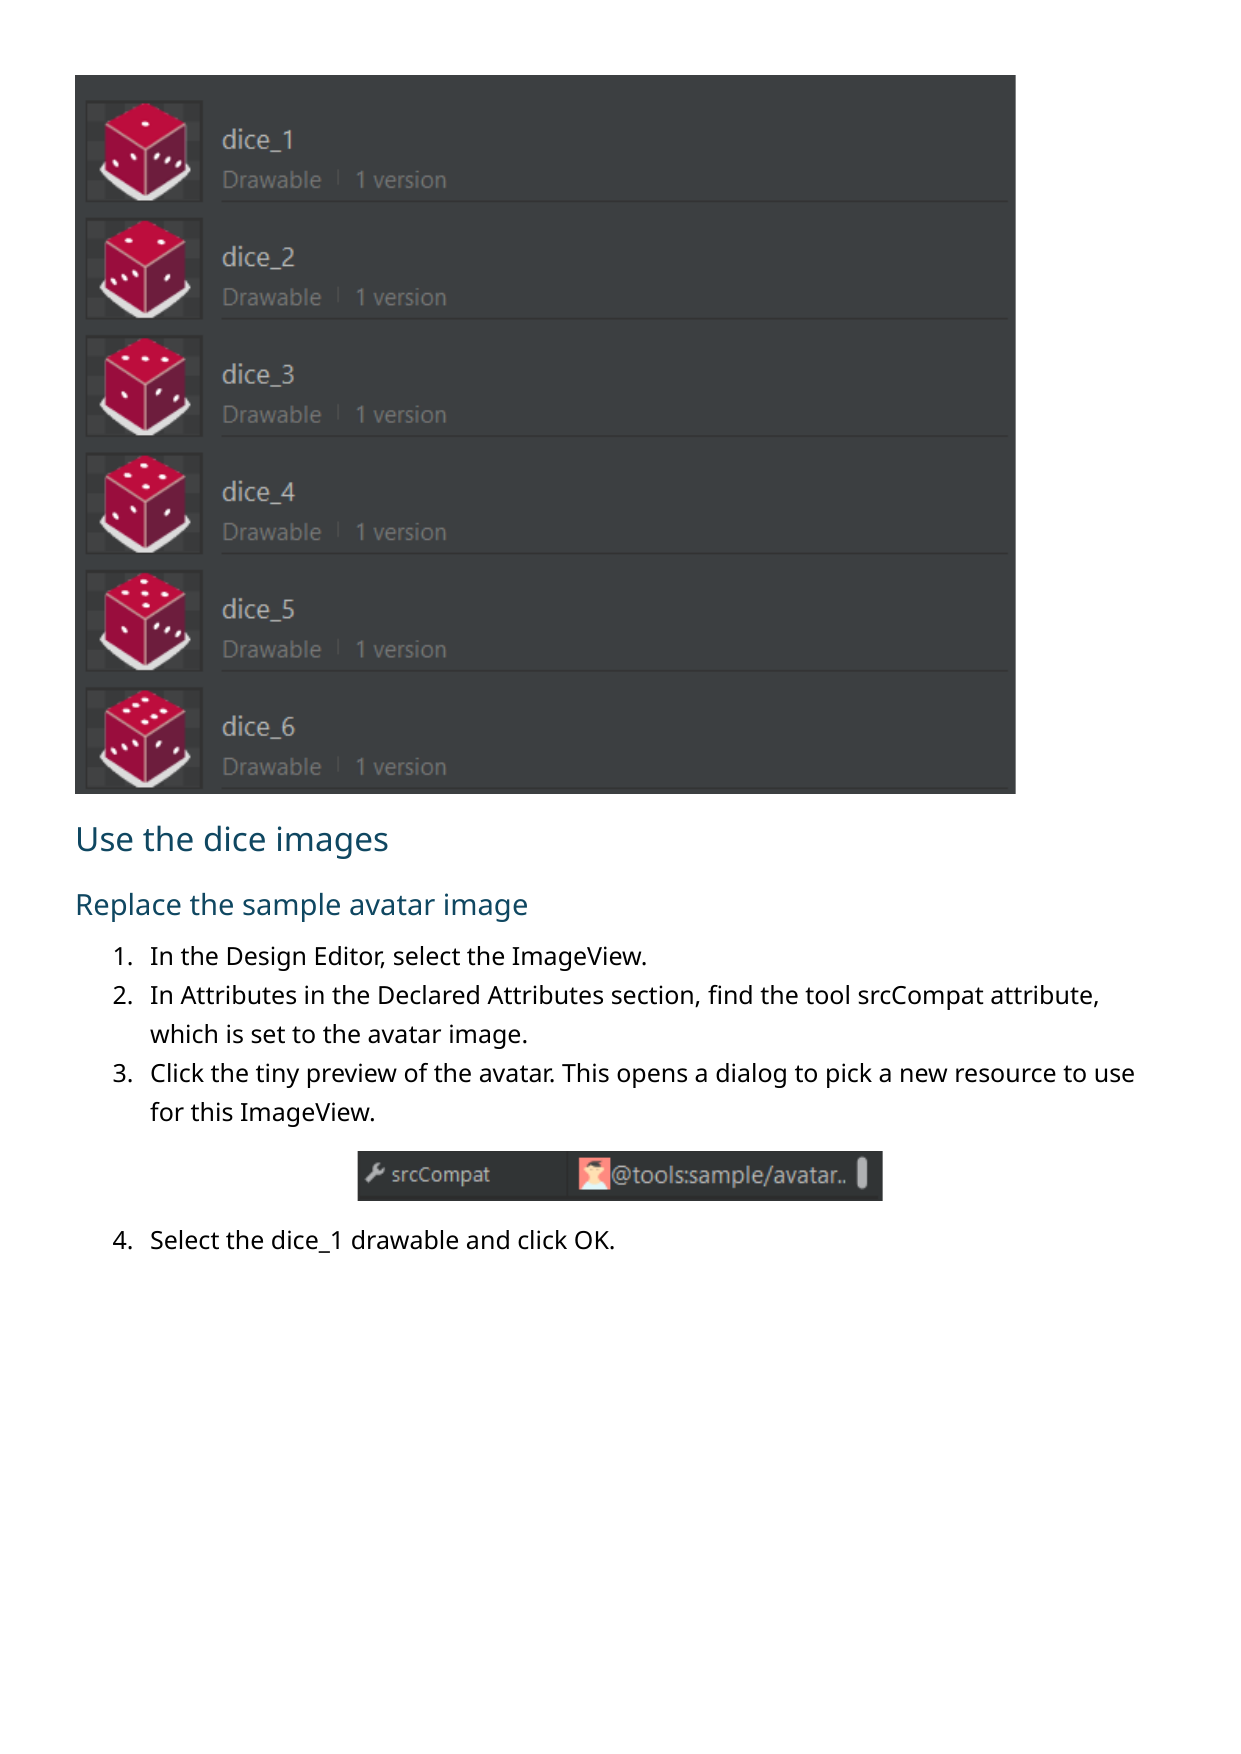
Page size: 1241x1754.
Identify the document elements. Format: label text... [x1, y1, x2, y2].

list In the Design Editor, select the ImageView. [112, 938, 1165, 972]
list Select the dice_1 drawable and click OK. [112, 1223, 1165, 1257]
subtitle Replace the sample avatar image [75, 884, 1165, 924]
subtitle Use the dice images [75, 816, 1165, 861]
picture [75, 75, 1016, 794]
list In Attributes in the Declared Attributes section, find the tool srcCompat attribute, which is set to the avatar image. [112, 978, 1165, 1051]
list Click the tiny preview of the avatar. This opens a dialog to pick a new resource to use for this ImageView. [112, 1056, 1165, 1129]
picture [357, 1151, 883, 1201]
